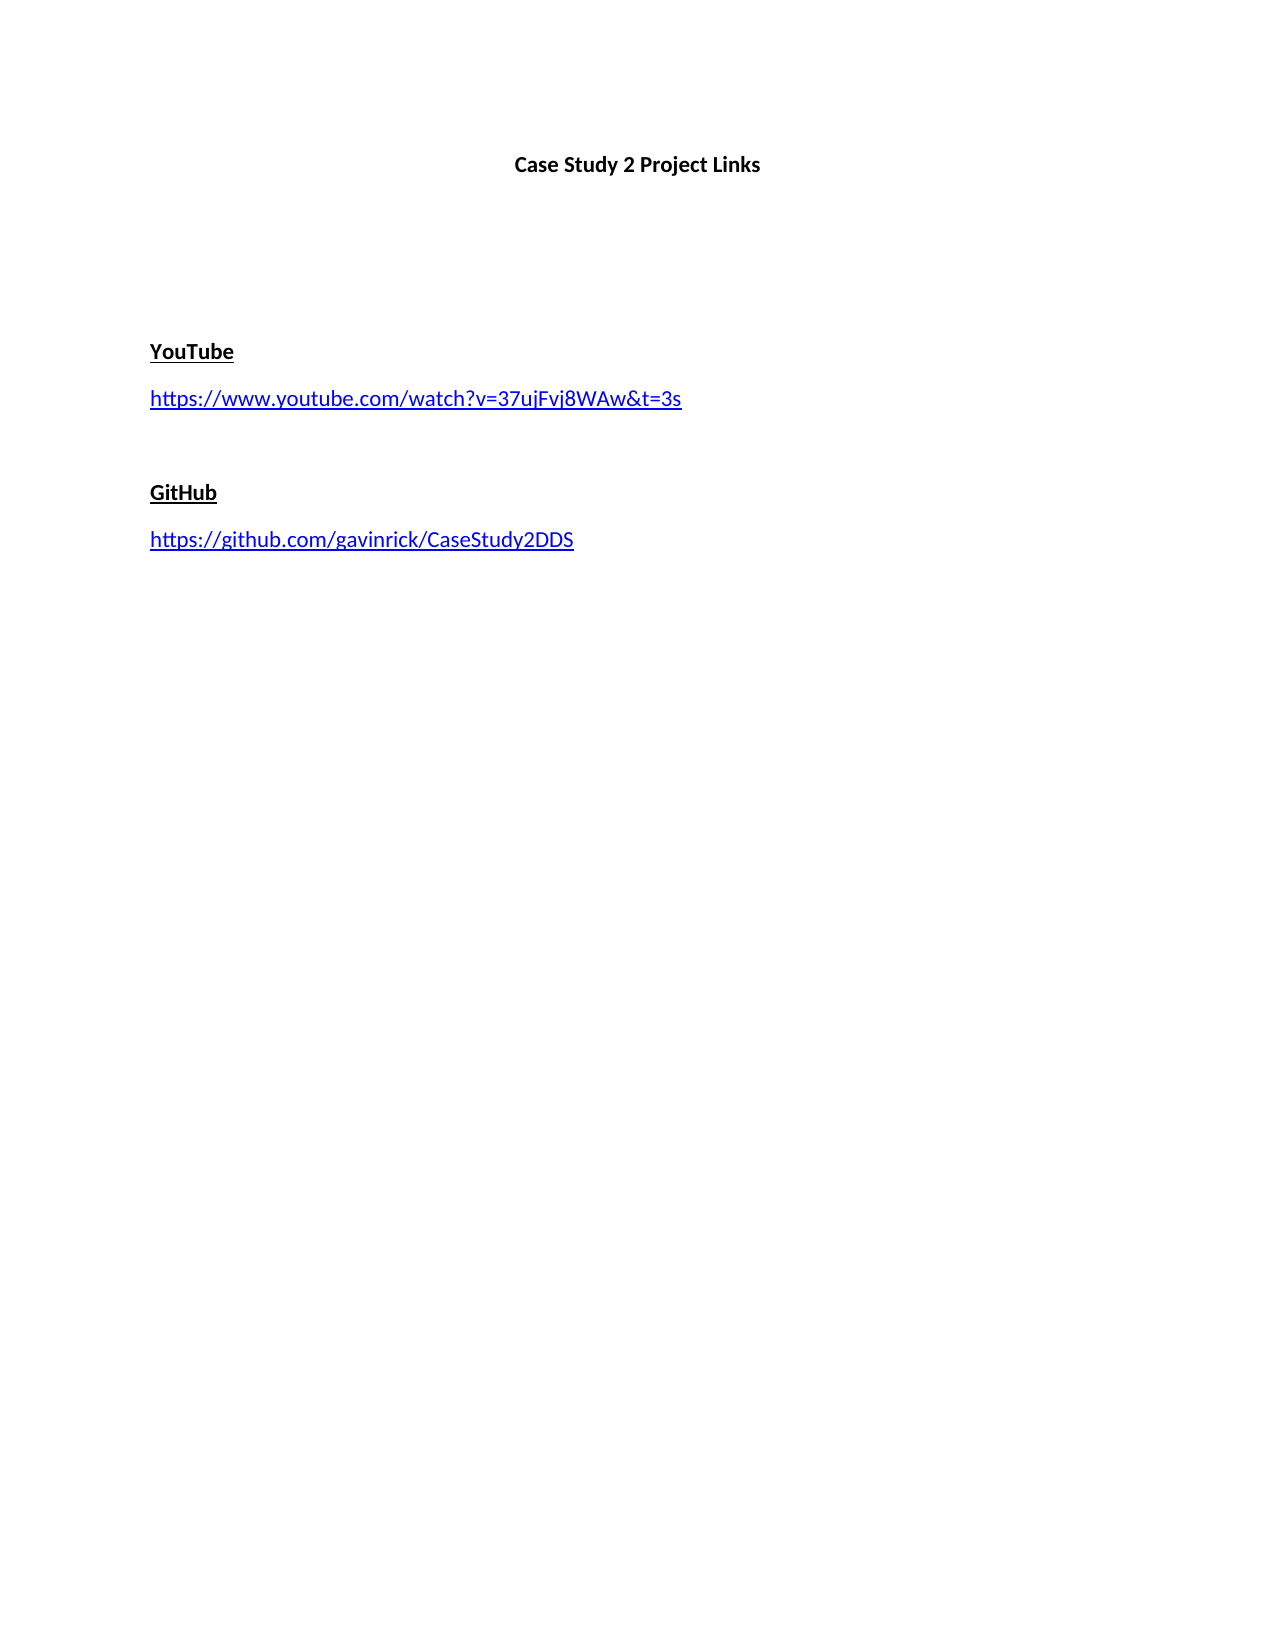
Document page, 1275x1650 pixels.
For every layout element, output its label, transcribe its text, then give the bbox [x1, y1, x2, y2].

text https://github.com/gavinrick/CaseStudy2DDS [150, 525, 1125, 553]
text YouTube [150, 337, 1125, 366]
text GitHub [150, 478, 1125, 506]
text Case Study 2 Project Links [150, 150, 1125, 178]
text https://www.youtube.com/watch?v=37ujFvj8WAw&t=3s [150, 384, 1125, 412]
